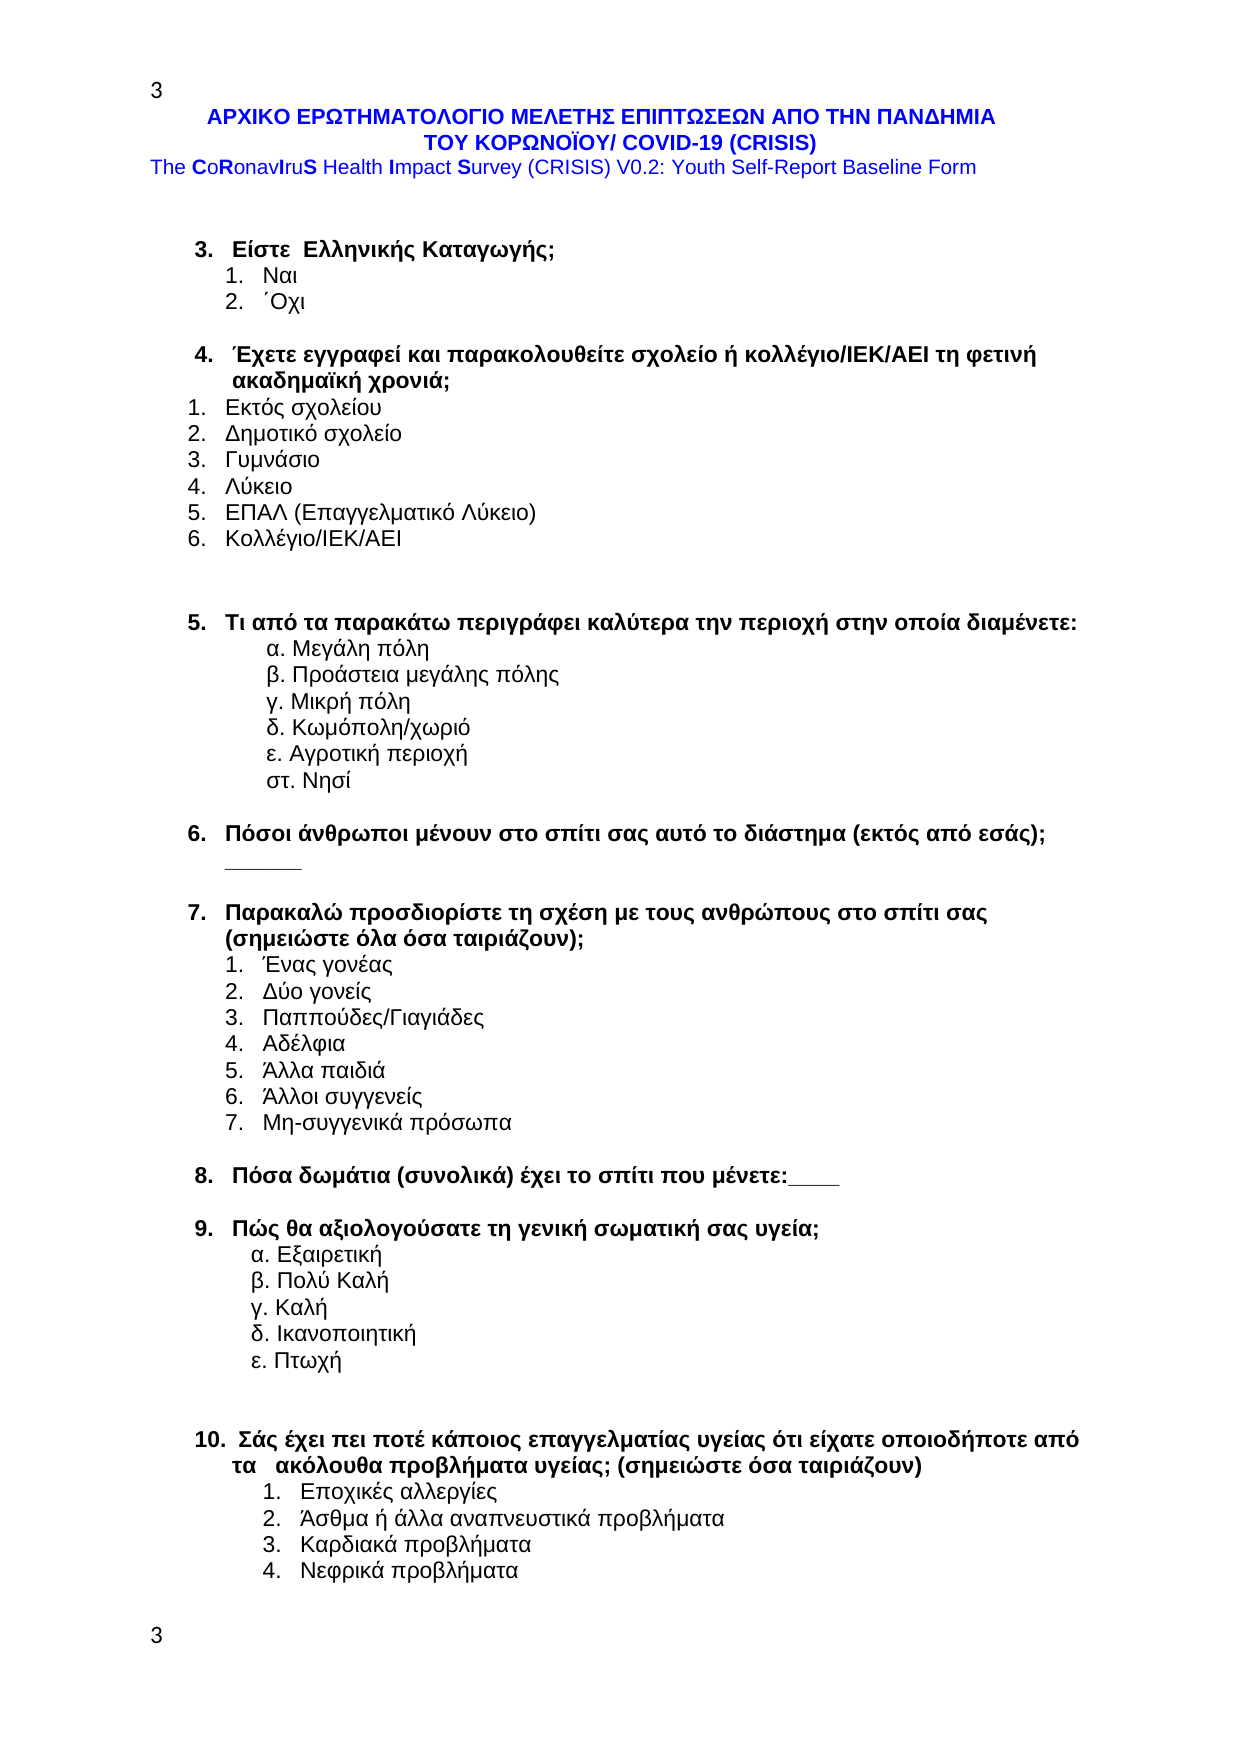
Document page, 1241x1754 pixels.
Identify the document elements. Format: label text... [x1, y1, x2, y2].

list Σάς έχει πει ποτέ κάποιος επαγγελματίας υγείας ότι είχατε οποιοδήποτε από τα ακόλουθα προβλήματα υγείας; (σημειώστε όσα ταιριάζουν) [194, 1426, 1090, 1478]
list Άσθμα ή άλλα αναπνευστικά προβλήματα [262, 1505, 1090, 1531]
list Πόσα δωμάτια (συνολικά) έχει το σπίτι που μένετε:____ [194, 1162, 1090, 1188]
list Άλλα παιδιά [225, 1057, 1090, 1083]
list Πώς θα αξιολογούσατε τη γενική σωματική σας υγεία; [194, 1215, 1090, 1241]
list Λύκειο [187, 473, 1090, 499]
list Τι από τα παρακάτω περιγράφει καλύτερα την περιοχή στην οποία διαμένετε: [187, 609, 1090, 635]
list Δημοτικό σχολείο [187, 420, 1090, 446]
list Μη-συγγενικά πρόσωπα [225, 1109, 1090, 1136]
list Ένας γονέας [225, 951, 1090, 978]
text α. Μεγάλη πόλη [234, 635, 1090, 661]
text γ. Μικρή πόλη [234, 688, 1090, 714]
list Ναι [225, 262, 1090, 288]
list Νεφρικά προβλήματα [262, 1557, 1090, 1584]
list Έχετε εγγραφεί και παρακολουθείτε σχολείο ή κολλέγιο/ΙΕΚ/ΑΕΙ τη φετινή ακαδημαϊκή χρονιά; [194, 341, 1090, 394]
text ε. Πτωχή [206, 1347, 1090, 1373]
list Αδέλφια [225, 1030, 1090, 1057]
list Είστε Ελληνικής Καταγωγής; [194, 236, 1090, 262]
text α. Εξαιρετική [206, 1241, 1090, 1267]
list ΕΠΑΛ (Επαγγελματικό Λύκειο) [187, 499, 1090, 525]
list Πόσοι άνθρωποι μένουν στο σπίτι σας αυτό το διάστημα (εκτός από εσάς); ______ [187, 819, 1090, 872]
list Κολλέγιο/ΙΕΚ/ΑΕΙ [187, 525, 1090, 552]
text β. Πολύ Καλή [206, 1267, 1090, 1294]
list ΄Οχι [225, 288, 1090, 314]
list Παρακαλώ προσδιορίστε τη σχέση με τους ανθρώπους στο σπίτι σας (σημειώστε όλα όσα ταιριάζουν); [187, 898, 1090, 951]
list Παππούδες/Γιαγιάδες [225, 1004, 1090, 1030]
list Δύο γονείς [225, 978, 1090, 1004]
text δ. Ικανοποιητική [206, 1320, 1090, 1347]
text στ. Νησί [234, 767, 1090, 793]
list Καρδιακά προβλήματα [262, 1531, 1090, 1557]
list Εποχικές αλλεργίες [262, 1478, 1090, 1505]
text γ. Καλή [206, 1294, 1090, 1320]
text β. Προάστεια μεγάλης πόλης [234, 661, 1090, 688]
list Γυμνάσιο [187, 446, 1090, 473]
text δ. Κωμόπολη/χωριό [234, 714, 1090, 740]
list Εκτός σχολείου [187, 394, 1090, 420]
text ε. Αγροτική περιοχή [234, 740, 1090, 767]
list Άλλοι συγγενείς [225, 1083, 1090, 1109]
